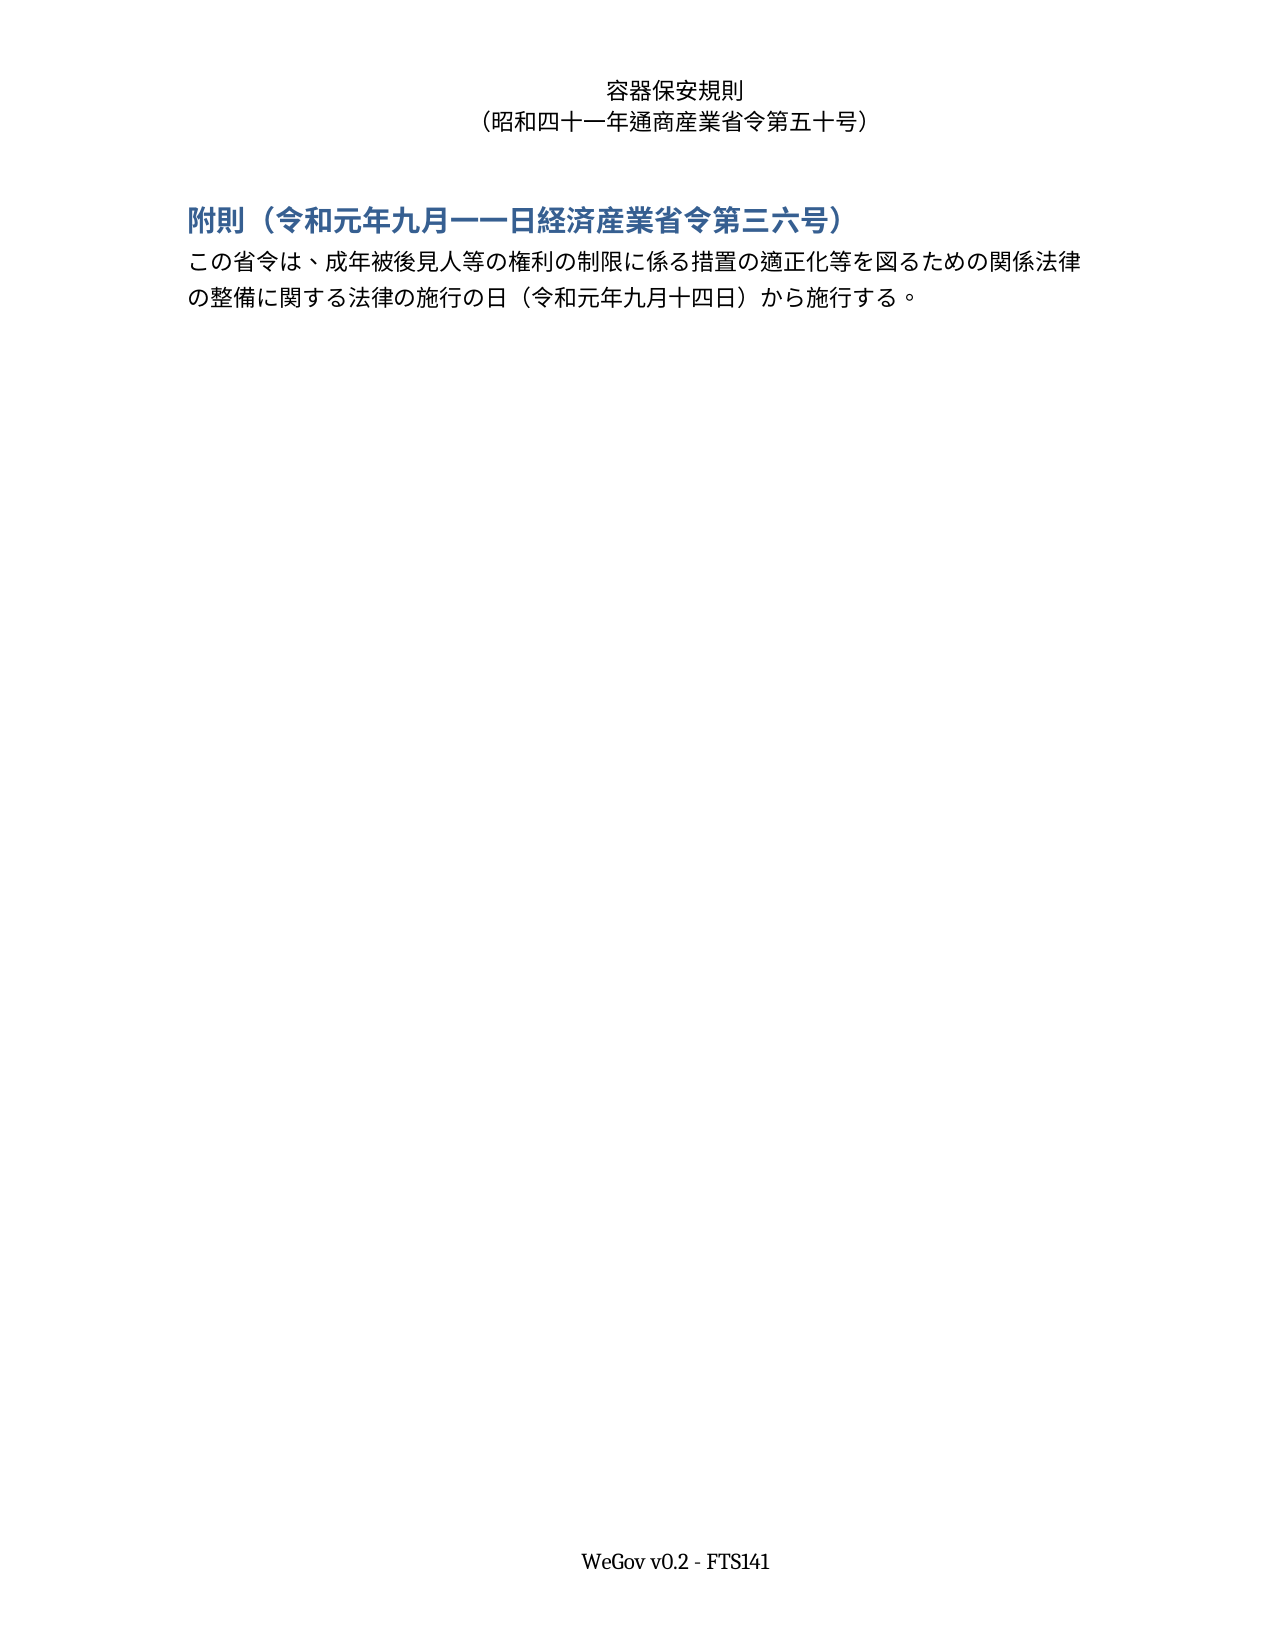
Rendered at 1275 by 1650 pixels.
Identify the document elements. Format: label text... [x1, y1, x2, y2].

text この省令は、成年被後見人等の権利の制限に係る措置の適正化等を図るための関係法律の整備に関する法律の施行の日（令和元年九月十四日）から施行する。 [187, 246, 1087, 313]
subtitle 附則（令和元年九月一一日経済産業省令第三六号） [187, 200, 1087, 240]
